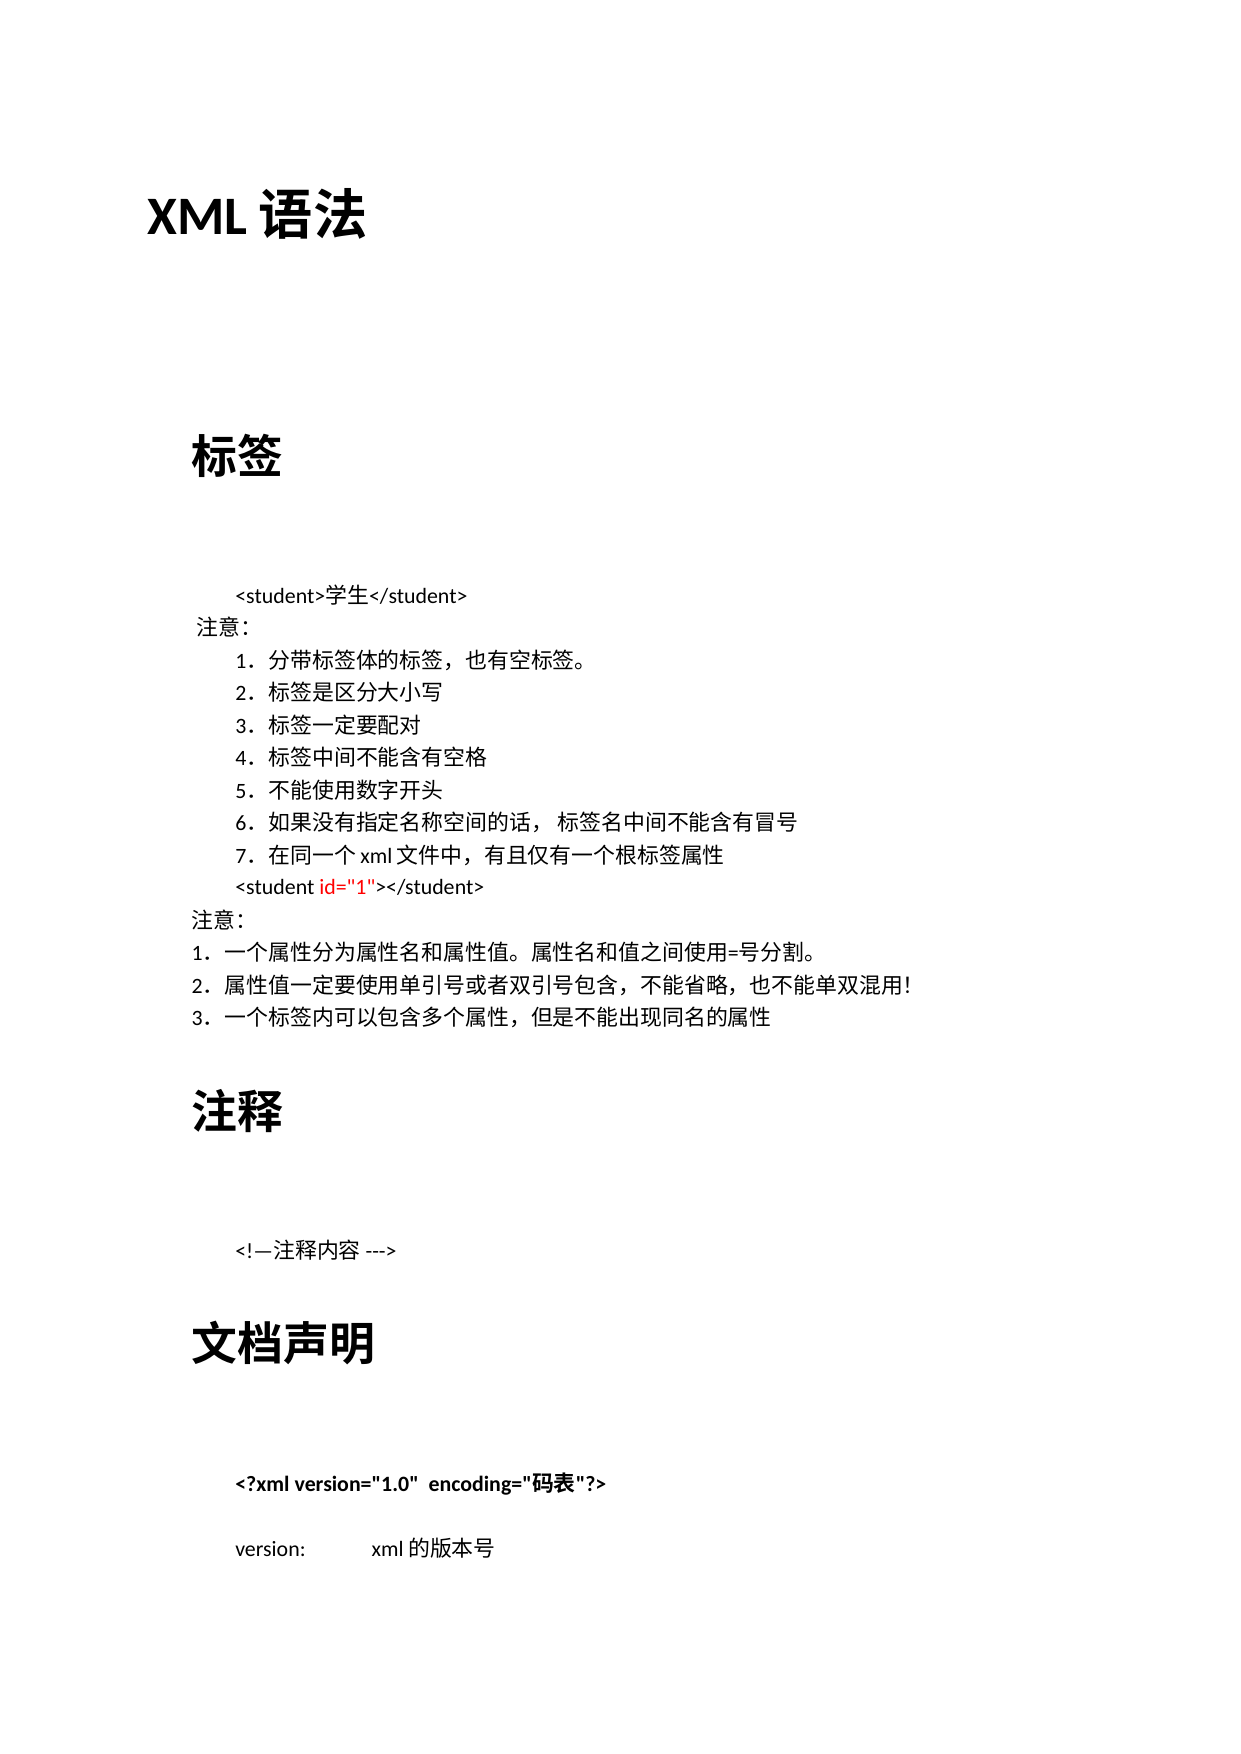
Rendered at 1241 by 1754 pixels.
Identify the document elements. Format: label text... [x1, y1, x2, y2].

text 7．在同一个xml文件中，有且仅有一个根标签属性 [148, 837, 1152, 870]
text 1．分带标签体的标签，也有空标签。 [148, 642, 1152, 675]
text 6．如果没有指定名称空间的话， 标签名中间不能含有冒号 [148, 805, 1152, 837]
text 注意： [148, 610, 1152, 642]
subtitle 文档声明 [148, 1292, 1152, 1389]
text 2．标签是区分大小写 [148, 675, 1152, 707]
text 1．一个属性分为属性名和属性值。属性名和值之间使用=号分割。 [148, 935, 1152, 967]
text 注意： [148, 902, 1152, 935]
text <student id="1"></student> [148, 870, 1152, 902]
text <!—注释内容 ---> [148, 1232, 1152, 1265]
subtitle 注释 [148, 1059, 1152, 1157]
text <student>学生</student> [148, 577, 1152, 610]
text version: xml的版本号 [148, 1530, 1152, 1563]
text 5．不能使用数字开头 [148, 772, 1152, 805]
text 2．属性值一定要使用单引号或者双引号包含，不能省略，也不能单双混用！ [148, 967, 1152, 1000]
subtitle XML语法 [148, 162, 1152, 259]
text 3．标签一定要配对 [148, 707, 1152, 740]
text <?xml version="1.0" encoding="码表"?> [191, 1465, 1152, 1498]
text 3．一个标签内可以包含多个属性，但是不能出现同名的属性 [148, 1000, 1152, 1032]
text 4．标签中间不能含有空格 [148, 740, 1152, 772]
subtitle 标签 [148, 404, 1152, 502]
